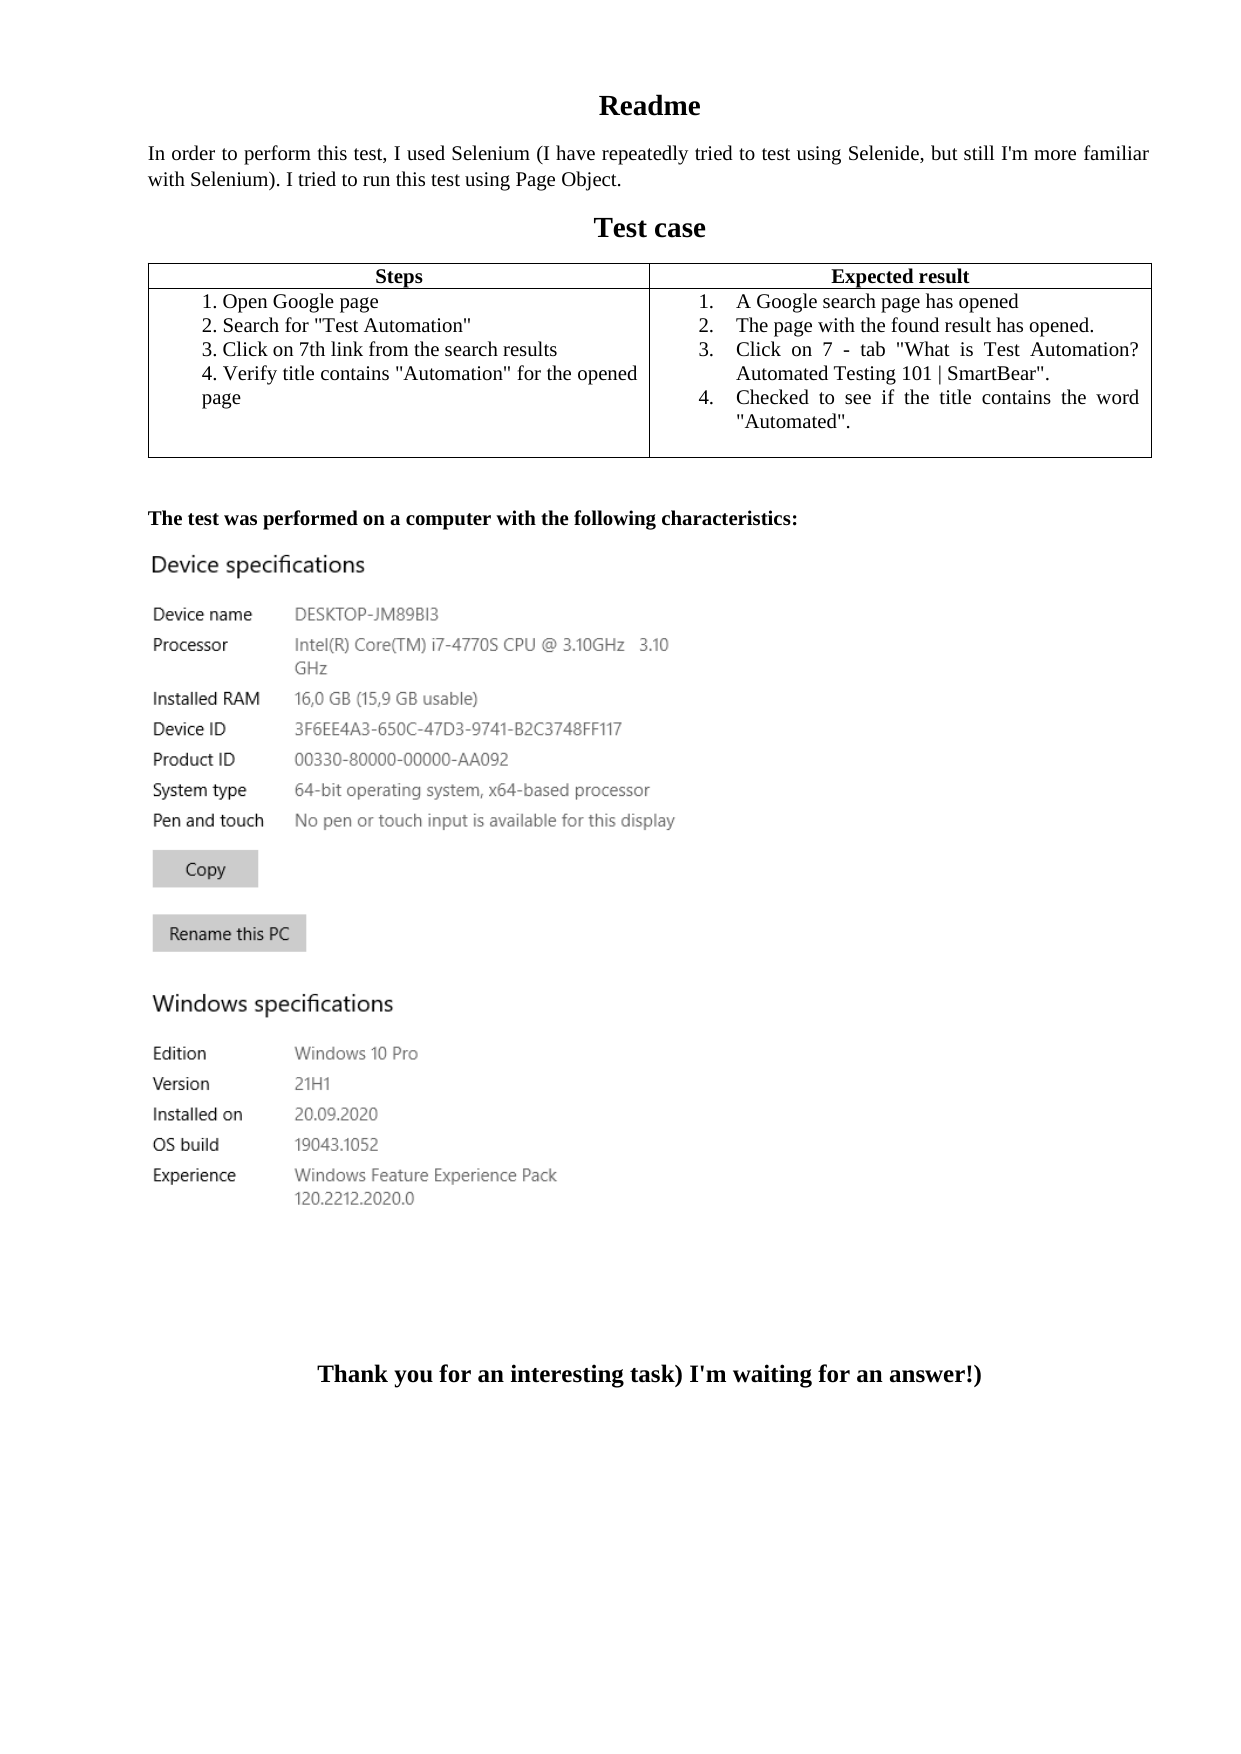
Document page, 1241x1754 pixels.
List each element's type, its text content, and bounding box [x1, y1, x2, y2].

table_header Expected result [650, 264, 1151, 288]
text The test was performed on a computer with the following characteristics: [148, 506, 1152, 530]
table_cell A Google search page has opened The page with the found result has opened. Click on 7 - tab "What is Test Automation? Automated Testing 101 | SmartBear". Checked to see if the title contains the word "Automated". [650, 289, 1151, 457]
picture [147, 548, 679, 1213]
text In order to perform this test, I used Selenium (I have repeatedly tried to test using Selenide, but still I'm more familiar with Selenium). I tried to run this test using Page Object. [148, 141, 1152, 191]
text Test case [148, 210, 1152, 243]
text Thank you for an interesting task) I'm waiting for an answer!) [148, 1359, 1152, 1388]
table_header Steps [149, 264, 649, 288]
table_cell 1. Open Google page 2. Search for "Test Automation" 3. Click on 7th link from the search results 4. Verify title contains "Automation" for the opened page [149, 289, 649, 457]
text Readme [148, 88, 1152, 122]
